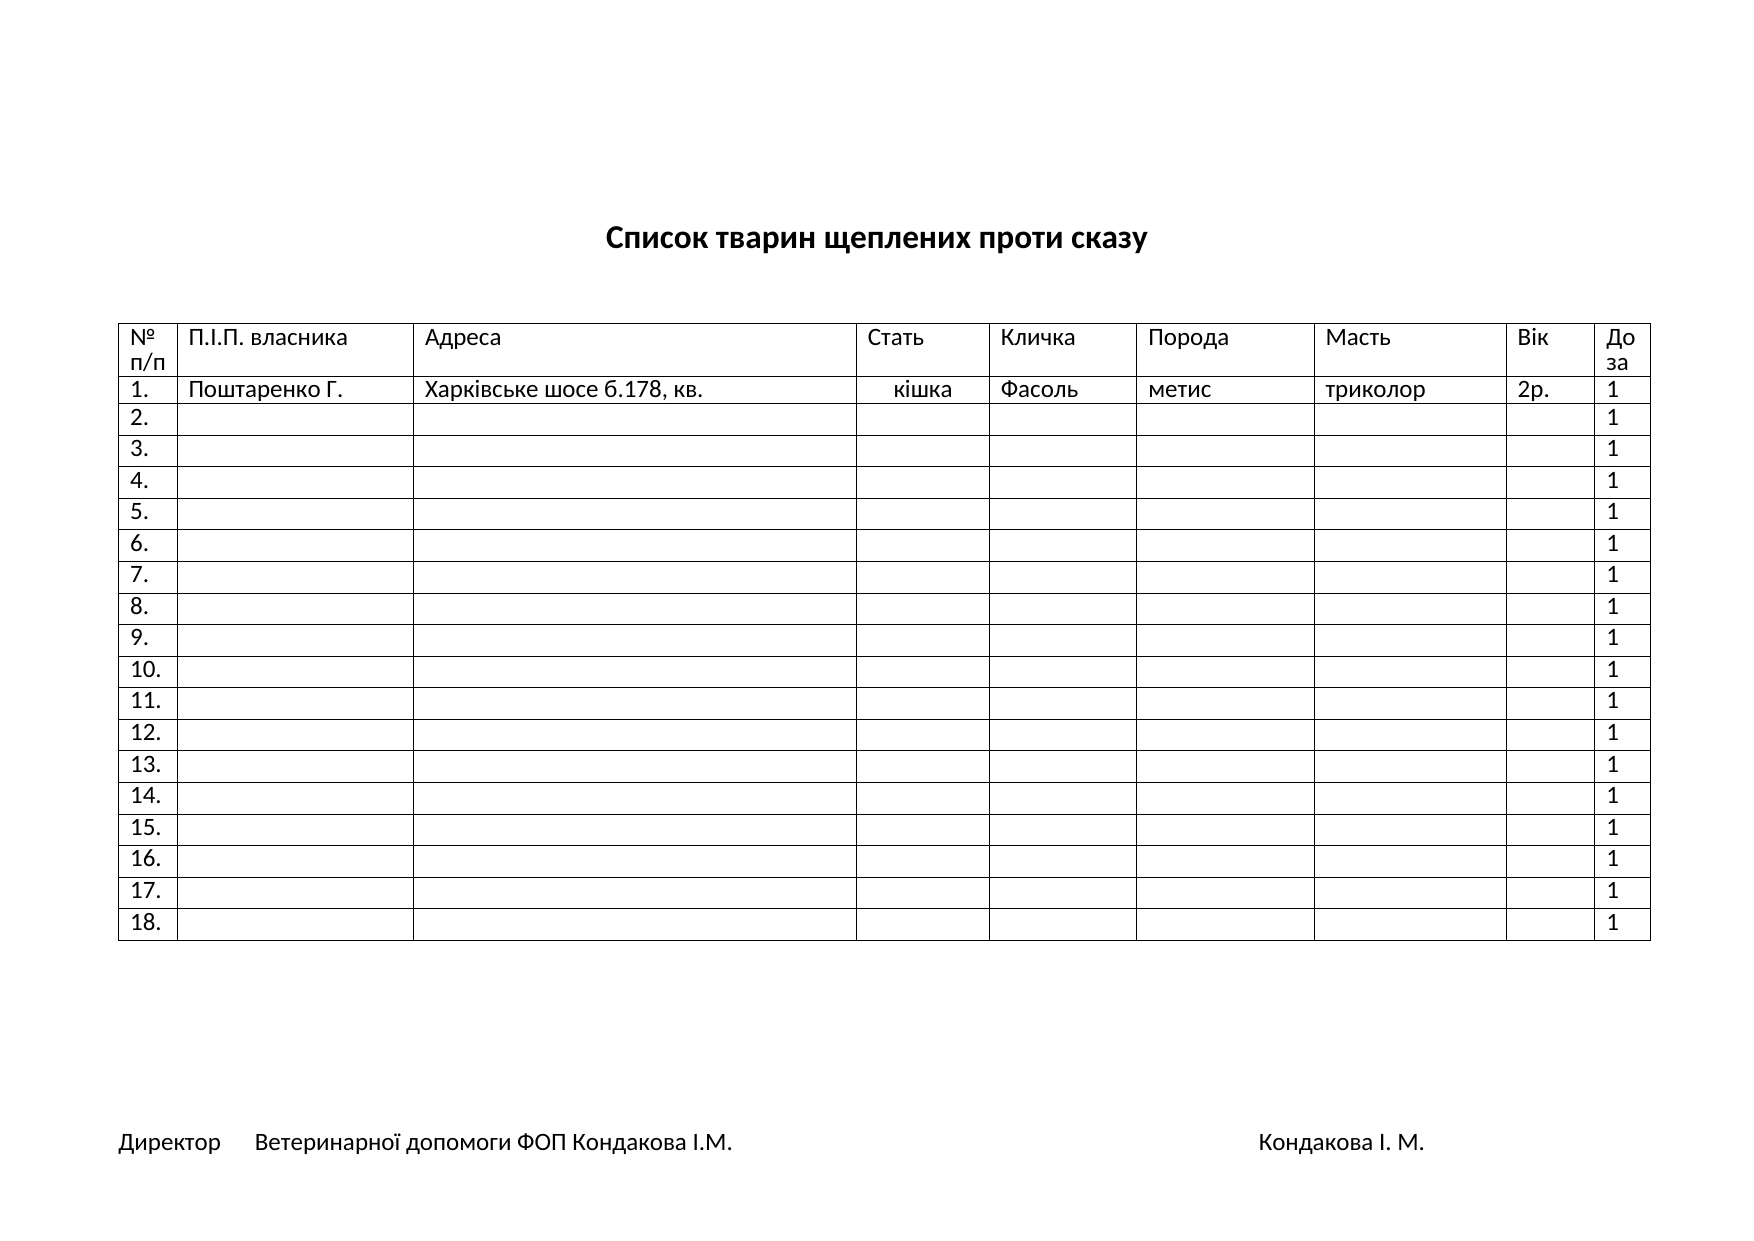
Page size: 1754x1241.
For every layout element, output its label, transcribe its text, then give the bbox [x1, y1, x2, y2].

table_cell [1507, 562, 1594, 592]
table_cell 6. [119, 530, 177, 561]
table_header Адреса [414, 324, 856, 376]
table_cell [178, 657, 413, 687]
table_cell [990, 657, 1136, 687]
table_cell [1315, 530, 1506, 561]
table_cell [414, 720, 856, 750]
table_cell [1137, 878, 1314, 908]
table_cell [990, 909, 1136, 940]
table_cell [414, 625, 856, 656]
table_cell [1137, 751, 1314, 782]
table_cell [414, 657, 856, 687]
table_cell [857, 657, 989, 687]
table_cell [1315, 625, 1506, 656]
table_cell [857, 720, 989, 750]
table_cell Харківське шосе б.178, кв. [414, 377, 856, 403]
table_cell [414, 467, 856, 498]
table_cell [857, 909, 989, 940]
table_cell 1 [1595, 751, 1650, 782]
table_cell кішка [857, 377, 989, 403]
table_cell [1315, 815, 1506, 845]
table_cell [857, 751, 989, 782]
table_cell [414, 878, 856, 908]
table_cell Поштаренко Г. [178, 377, 413, 403]
table_header Вік [1507, 324, 1594, 376]
table_cell 9. [119, 625, 177, 656]
table_cell 8. [119, 594, 177, 624]
table_cell 1 [1595, 377, 1650, 403]
table_cell [857, 530, 989, 561]
table_cell 3. [119, 436, 177, 466]
table_header № п/п [119, 324, 177, 376]
table_cell 1 [1595, 909, 1650, 940]
table_cell [1507, 657, 1594, 687]
table_cell [990, 815, 1136, 845]
table_cell 4. [119, 467, 177, 498]
table_cell 1 [1595, 815, 1650, 845]
table_cell [857, 846, 989, 877]
table_cell [1315, 404, 1506, 435]
table_cell [1507, 720, 1594, 750]
table_cell 1 [1595, 594, 1650, 624]
table_cell [1315, 783, 1506, 813]
table_cell 1 [1595, 783, 1650, 813]
table_cell [414, 846, 856, 877]
table_cell [178, 562, 413, 592]
table_cell [1507, 846, 1594, 877]
table_cell триколор [1315, 377, 1506, 403]
table_cell [1315, 688, 1506, 719]
table_cell [414, 404, 856, 435]
table_cell [1137, 909, 1314, 940]
table_cell 1 [1595, 467, 1650, 498]
table_cell [990, 499, 1136, 529]
table_cell 1 [1595, 625, 1650, 656]
table_cell [857, 467, 989, 498]
table_cell [990, 404, 1136, 435]
table_cell 1 [1595, 657, 1650, 687]
table_cell [414, 783, 856, 813]
table_cell [1507, 909, 1594, 940]
table_cell [990, 783, 1136, 813]
table_cell [1137, 530, 1314, 561]
text Директор Ветеринарної допомоги ФОП Кондакова І.М. Кондакова І. М. [118, 1129, 1636, 1155]
table_cell [990, 878, 1136, 908]
table_cell [1507, 436, 1594, 466]
table_cell [414, 815, 856, 845]
table_cell [1315, 562, 1506, 592]
table_header Кличка [990, 324, 1136, 376]
table_cell [178, 688, 413, 719]
table_cell [1137, 625, 1314, 656]
table_cell метис [1137, 377, 1314, 403]
table_cell [857, 436, 989, 466]
table_cell [1507, 751, 1594, 782]
table_cell [857, 499, 989, 529]
table_cell [990, 467, 1136, 498]
table_cell [990, 720, 1136, 750]
table_cell [414, 751, 856, 782]
table_cell [178, 594, 413, 624]
table_cell [178, 467, 413, 498]
table_cell [1507, 499, 1594, 529]
table_cell 1 [1595, 688, 1650, 719]
table_cell [857, 594, 989, 624]
table_cell [178, 751, 413, 782]
table_cell [1315, 499, 1506, 529]
table_cell [414, 688, 856, 719]
table_cell [178, 720, 413, 750]
table_cell 2. [119, 404, 177, 435]
table_cell [990, 846, 1136, 877]
table_cell 1 [1595, 562, 1650, 592]
table_cell [1507, 530, 1594, 561]
table_cell [178, 783, 413, 813]
table_cell [414, 436, 856, 466]
table_cell [1507, 783, 1594, 813]
table_cell 5. [119, 499, 177, 529]
table_header Стать [857, 324, 989, 376]
table_cell [414, 594, 856, 624]
table_cell [1507, 594, 1594, 624]
table_cell [1507, 625, 1594, 656]
table_cell 17. [119, 878, 177, 908]
table_cell [990, 751, 1136, 782]
table_cell [1137, 657, 1314, 687]
table_cell [857, 815, 989, 845]
table_cell [1137, 562, 1314, 592]
table_cell 1 [1595, 878, 1650, 908]
table_cell [857, 783, 989, 813]
table_cell [414, 562, 856, 592]
table_cell [1507, 688, 1594, 719]
table_cell 11. [119, 688, 177, 719]
table_cell 7. [119, 562, 177, 592]
table_cell [1137, 783, 1314, 813]
table_cell [1315, 657, 1506, 687]
table_cell [1137, 436, 1314, 466]
table_cell [857, 688, 989, 719]
table_cell [857, 625, 989, 656]
table_cell [857, 878, 989, 908]
table_cell [990, 436, 1136, 466]
table_cell 15. [119, 815, 177, 845]
table_cell [1507, 404, 1594, 435]
text Список тварин щеплених проти сказу [118, 221, 1636, 255]
table_cell [178, 499, 413, 529]
table_cell 1 [1595, 846, 1650, 877]
table_cell 16. [119, 846, 177, 877]
table_cell [990, 688, 1136, 719]
table_cell 12. [119, 720, 177, 750]
table_cell [1507, 815, 1594, 845]
table_cell [1315, 467, 1506, 498]
table_header Порода [1137, 324, 1314, 376]
table_cell [1137, 499, 1314, 529]
table_cell 1. [119, 377, 177, 403]
table_cell [1137, 846, 1314, 877]
table_cell [414, 909, 856, 940]
table_cell [990, 625, 1136, 656]
table_cell [178, 878, 413, 908]
table_cell 1 [1595, 530, 1650, 561]
table_cell [178, 815, 413, 845]
table_cell 13. [119, 751, 177, 782]
table_cell [857, 562, 989, 592]
table_cell [1137, 815, 1314, 845]
table_cell [857, 404, 989, 435]
table_cell [1315, 751, 1506, 782]
table_cell [990, 594, 1136, 624]
table_cell [1315, 720, 1506, 750]
table_cell 14. [119, 783, 177, 813]
table_cell [1315, 909, 1506, 940]
table_cell [1315, 878, 1506, 908]
table_cell [414, 499, 856, 529]
table_cell [1315, 594, 1506, 624]
table_cell [1315, 846, 1506, 877]
table_cell [178, 530, 413, 561]
table_cell [1137, 594, 1314, 624]
table_cell 1 [1595, 404, 1650, 435]
table_cell [1507, 878, 1594, 908]
table_cell 1 [1595, 720, 1650, 750]
table_cell [1137, 404, 1314, 435]
table_cell [414, 530, 856, 561]
table_cell Фасоль [990, 377, 1136, 403]
table_cell [990, 562, 1136, 592]
table_cell [178, 404, 413, 435]
table_cell [1507, 467, 1594, 498]
table_cell 10. [119, 657, 177, 687]
table_cell [178, 436, 413, 466]
table_cell [1137, 688, 1314, 719]
table_cell [178, 909, 413, 940]
table_cell [178, 625, 413, 656]
table_header П.І.П. власника [178, 324, 413, 376]
table_cell [990, 530, 1136, 561]
table_cell [1137, 720, 1314, 750]
table_cell [1137, 467, 1314, 498]
table_cell [178, 846, 413, 877]
table_cell [1315, 436, 1506, 466]
table_cell 18. [119, 909, 177, 940]
table_cell 1 [1595, 499, 1650, 529]
table_header Доза [1595, 324, 1650, 376]
table_cell 1 [1595, 436, 1650, 466]
table_cell 2р. [1507, 377, 1594, 403]
table_header Масть [1315, 324, 1506, 376]
